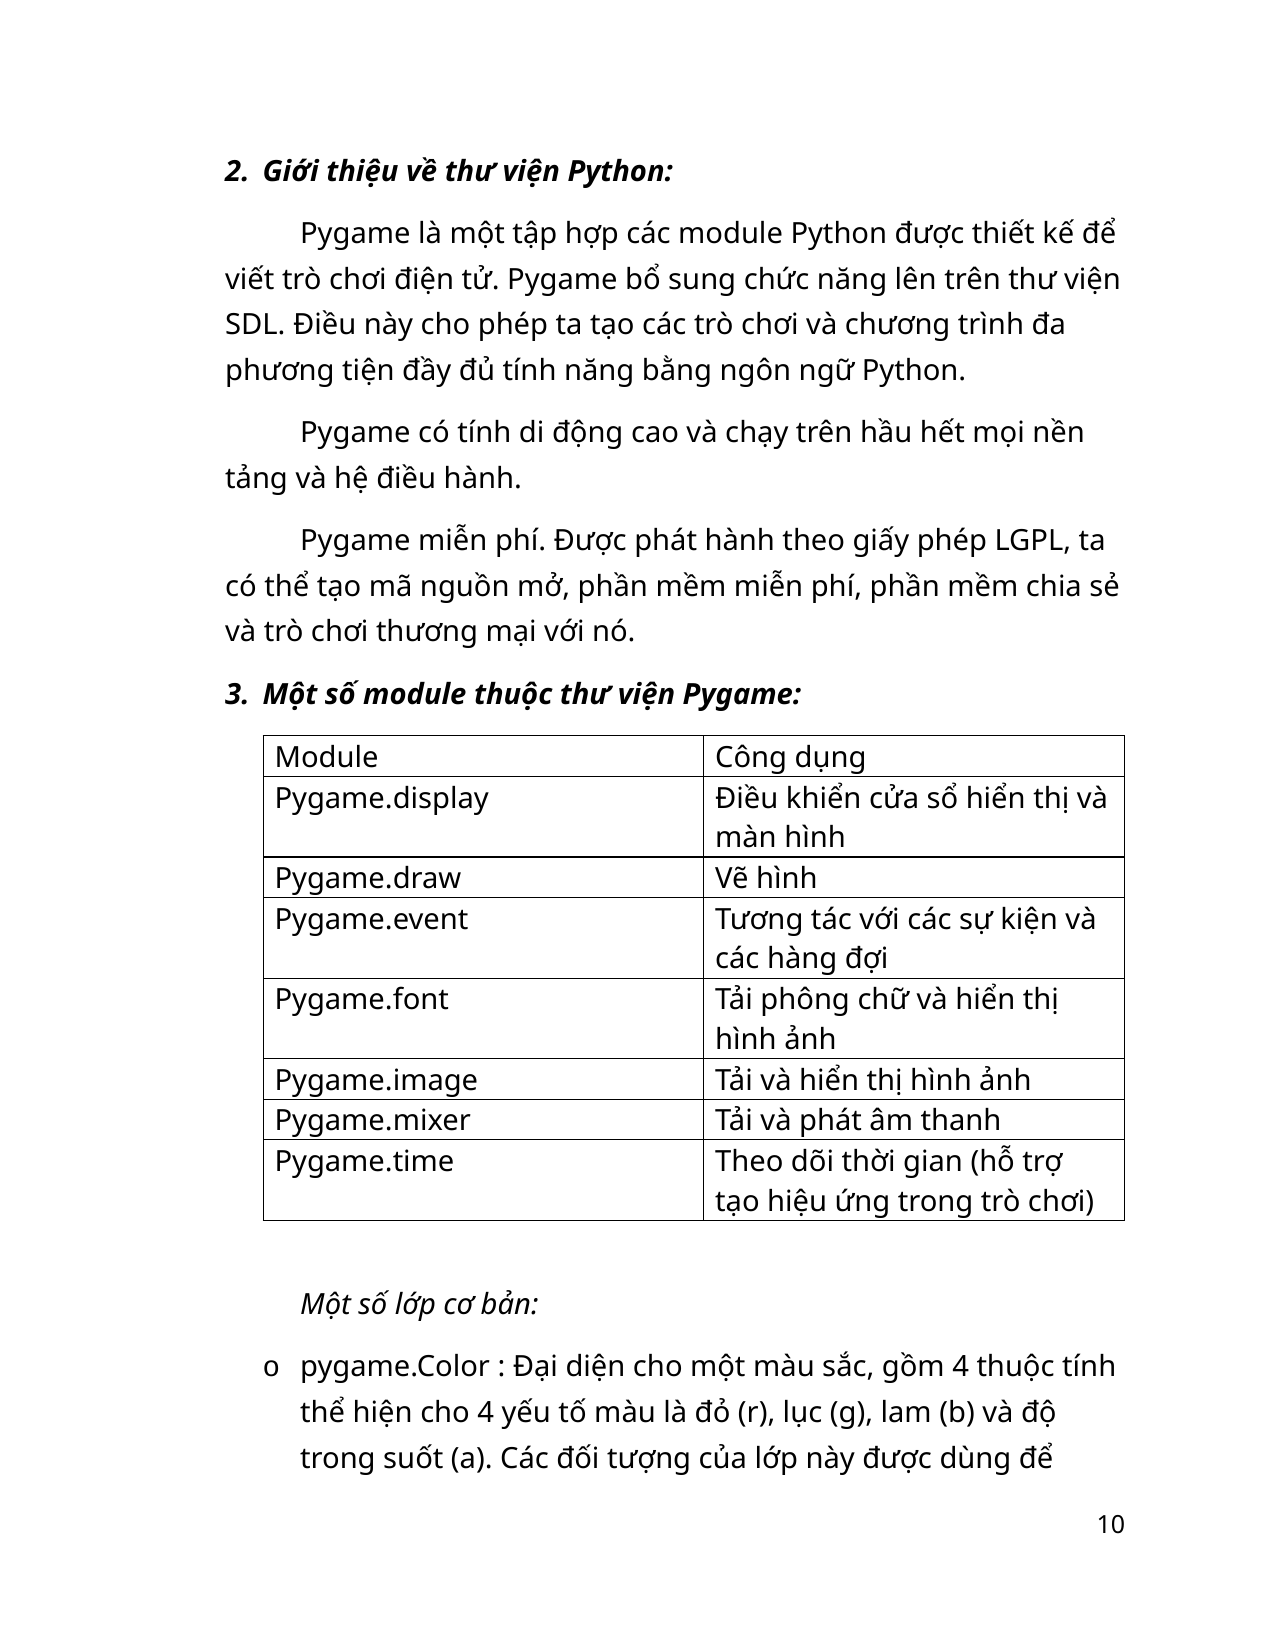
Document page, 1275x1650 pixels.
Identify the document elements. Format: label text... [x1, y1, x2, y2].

table_cell Pygame.font [264, 979, 703, 1058]
table_cell Tải và hiển thị hình ảnh [704, 1059, 1124, 1099]
table_cell Pygame.event [264, 898, 703, 977]
table_cell Vẽ hình [704, 858, 1124, 897]
table_cell Theo dõi thời gian (hỗ trợ tạo hiệu ứng trong trò chơi) [704, 1140, 1124, 1220]
text Pygame có tính di động cao và chạy trên hầu hết mọi nền tảng và hệ điều hành. [225, 411, 1125, 497]
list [262, 1345, 1125, 1477]
table_cell Pygame.display [264, 777, 703, 856]
table_cell Tương tác với các sự kiện và các hàng đợi [704, 898, 1124, 977]
table_cell Điều khiển cửa sổ hiển thị và màn hình [704, 777, 1124, 856]
text Một số lớp cơ bản: [225, 1283, 1125, 1323]
text Pygame là một tập hợp các module Python được thiết kế để viết trò chơi điện tử. Pygame bổ sung chức năng lên trên thư viện SDL. Điều này cho phép ta tạo các trò chơi và chương trình đa phương tiện đầy đủ tính năng bằng ngôn ngữ Python. [225, 212, 1125, 389]
table_header Module [264, 736, 703, 776]
table_cell Tải phông chữ và hiển thị hình ảnh [704, 979, 1124, 1058]
table_header Công dụng [704, 736, 1124, 776]
table_cell Pygame.mixer [264, 1100, 703, 1139]
text Pygame miễn phí. Được phát hành theo giấy phép LGPL, ta có thể tạo mã nguồn mở, phần mềm miễn phí, phần mềm chia sẻ và trò chơi thương mại với nó. [225, 519, 1125, 650]
list Một số module thuộc thư viện Pygame: [225, 673, 1125, 713]
list Giới thiệu về thư viện Python: [225, 150, 1125, 190]
table_cell Pygame.draw [264, 858, 703, 897]
table_cell Tải và phát âm thanh [704, 1100, 1124, 1139]
table_cell Pygame.time [264, 1140, 703, 1220]
table_cell Pygame.image [264, 1059, 703, 1099]
